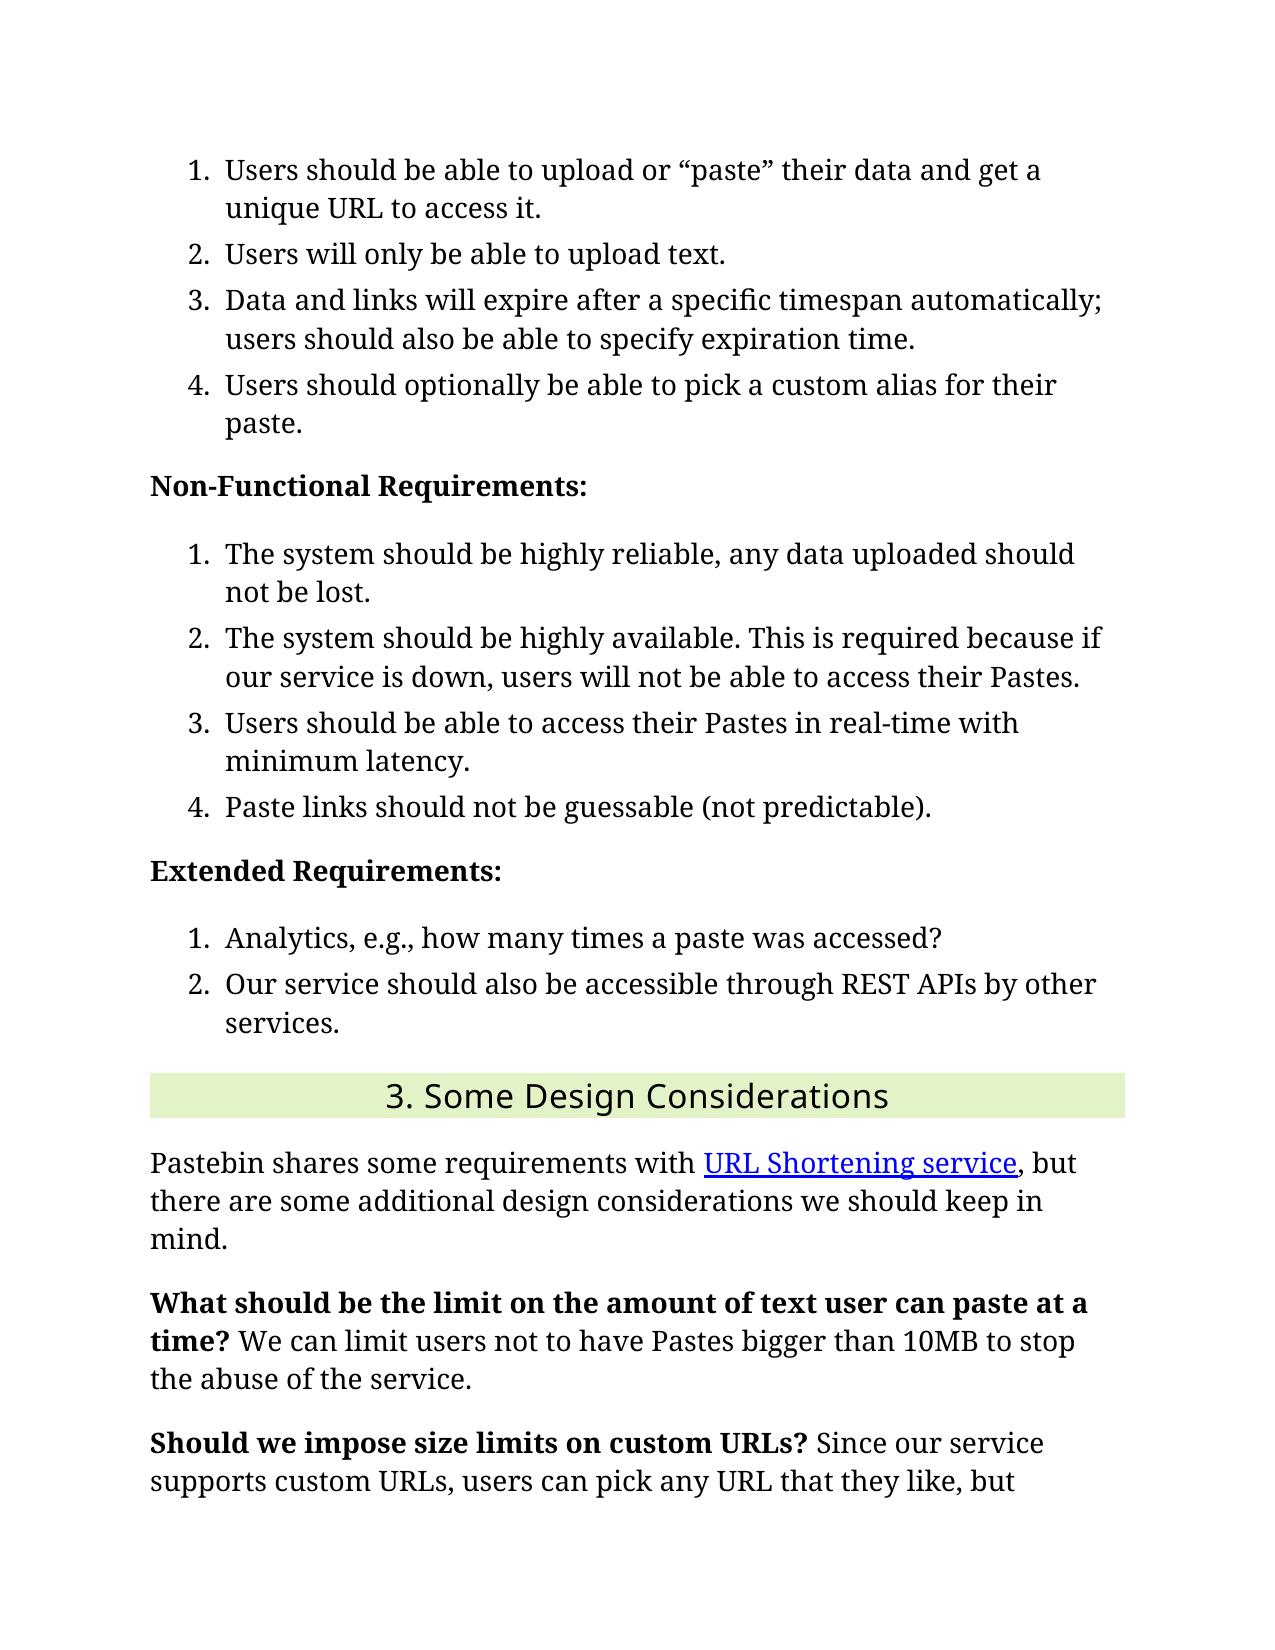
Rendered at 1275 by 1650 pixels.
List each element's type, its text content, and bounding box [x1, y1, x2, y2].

text Pastebin shares some requirements with URL Shortening service, but there are some additional design considerations we should keep in mind. [150, 1143, 1125, 1258]
list The system should be highly available. This is required because if our service is down, users will not be able to access their Pastes. [187, 619, 1125, 695]
list Users should optionally be able to pick a custom alias for their paste. [187, 365, 1125, 442]
list The system should be highly reliable, any data uploaded should not be lost. [187, 534, 1125, 611]
subtitle 3. Some Design Considerations [150, 1073, 1125, 1118]
text Non-Functional Requirements: [150, 467, 1125, 505]
list Paste links should not be guessable (not predictable). [187, 788, 1125, 826]
list Analytics, e.g., how many times a paste was accessed? [187, 918, 1125, 957]
list Users will only be able to upload text. [187, 234, 1125, 273]
text Extended Requirements: [150, 851, 1125, 889]
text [150, 1423, 1125, 1500]
text What should be the limit on the amount of text user can paste at a time? We can limit users not to have Pastes bigger than 10MB to stop the abuse of the service. [150, 1283, 1125, 1398]
list Users should be able to access their Pastes in real-time with minimum latency. [187, 703, 1125, 780]
list Our service should also be accessible through REST APIs by other services. [187, 965, 1125, 1041]
list Users should be able to upload or “paste” their data and get a unique URL to access it. [187, 150, 1125, 227]
list Data and links will expire after a specific timespan automatically; users should also be able to specify expiration time. [187, 281, 1125, 357]
